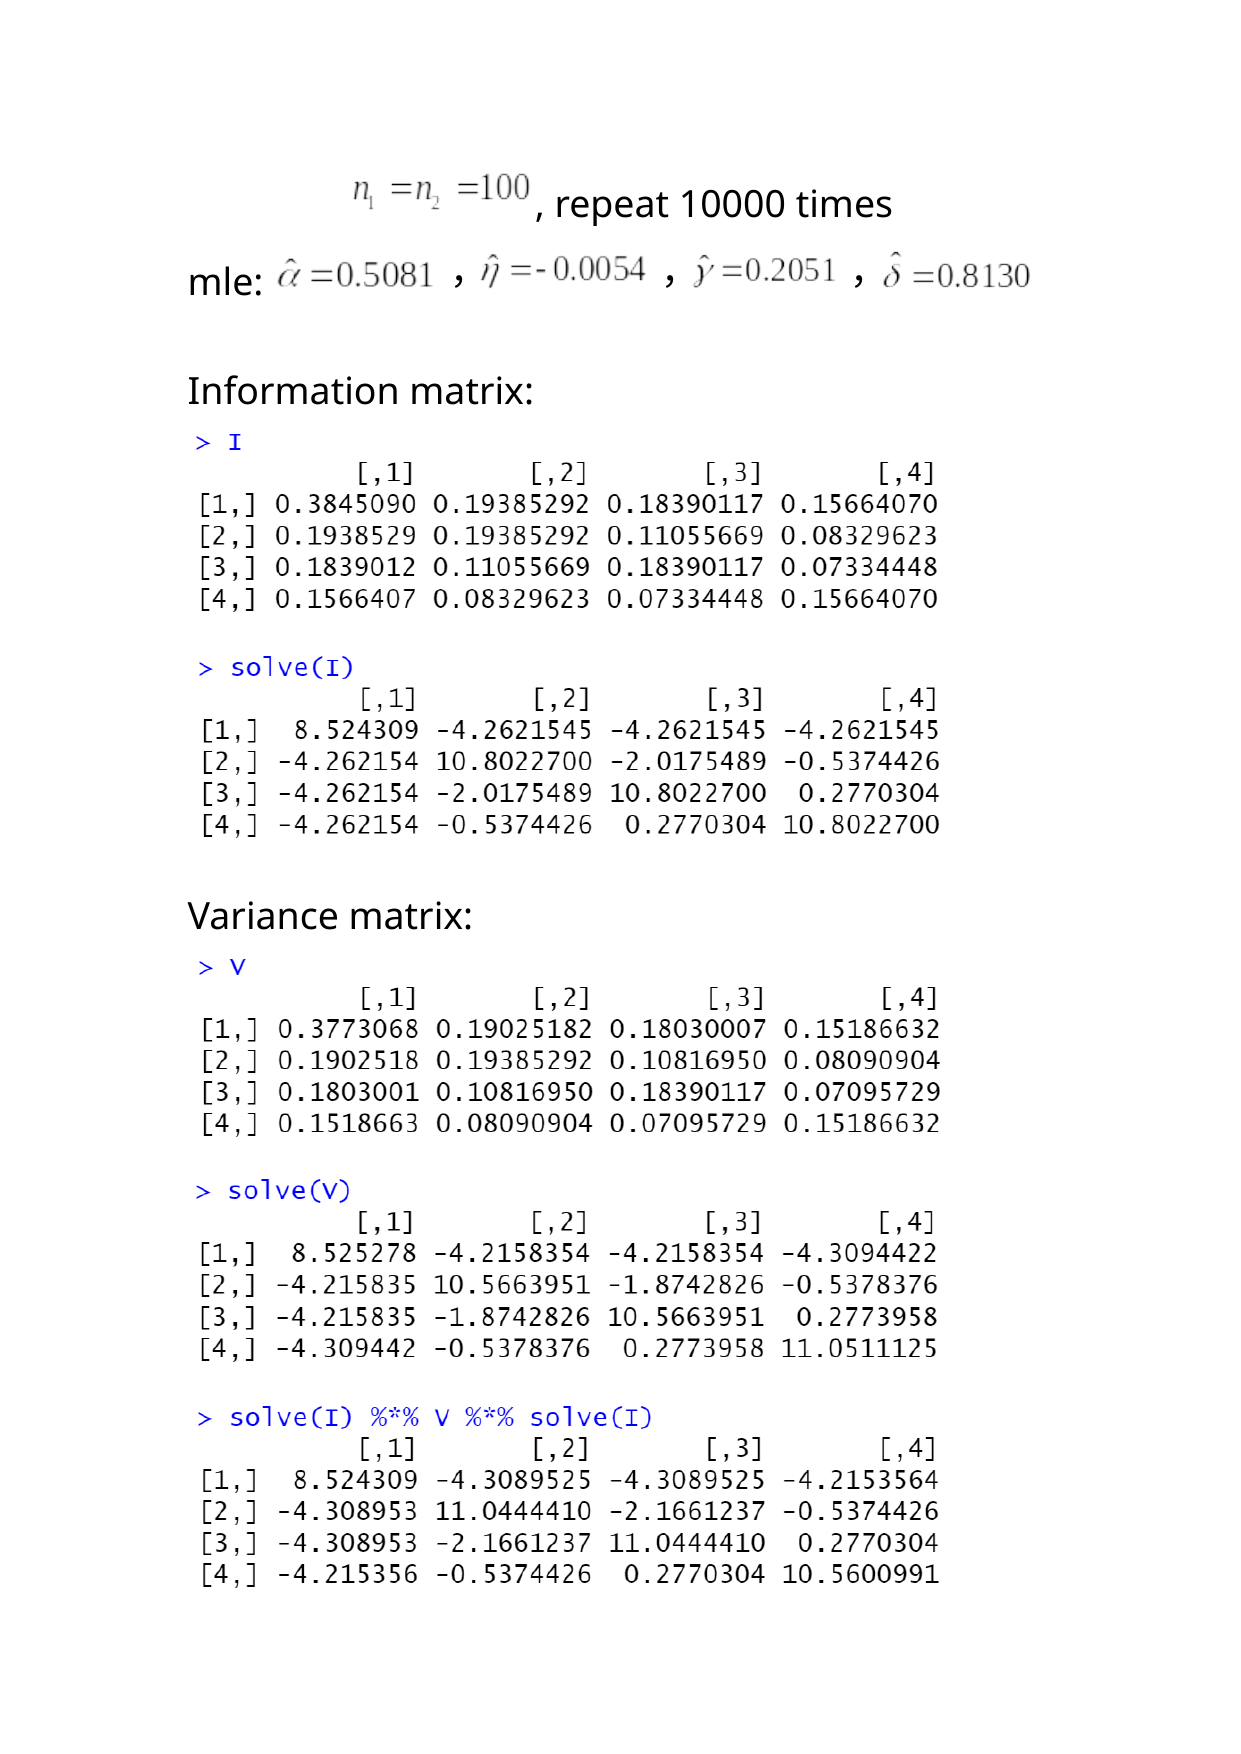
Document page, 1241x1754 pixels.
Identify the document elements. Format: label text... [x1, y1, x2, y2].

text , repeat 10000 times [187, 164, 1053, 239]
picture [187, 1402, 959, 1590]
picture [187, 1177, 957, 1366]
picture [187, 952, 966, 1141]
picture [187, 652, 976, 843]
text mle: ，，， [187, 239, 1053, 314]
text Information matrix: [187, 352, 1053, 427]
text Variance matrix: [187, 877, 1053, 952]
picture [187, 427, 963, 618]
